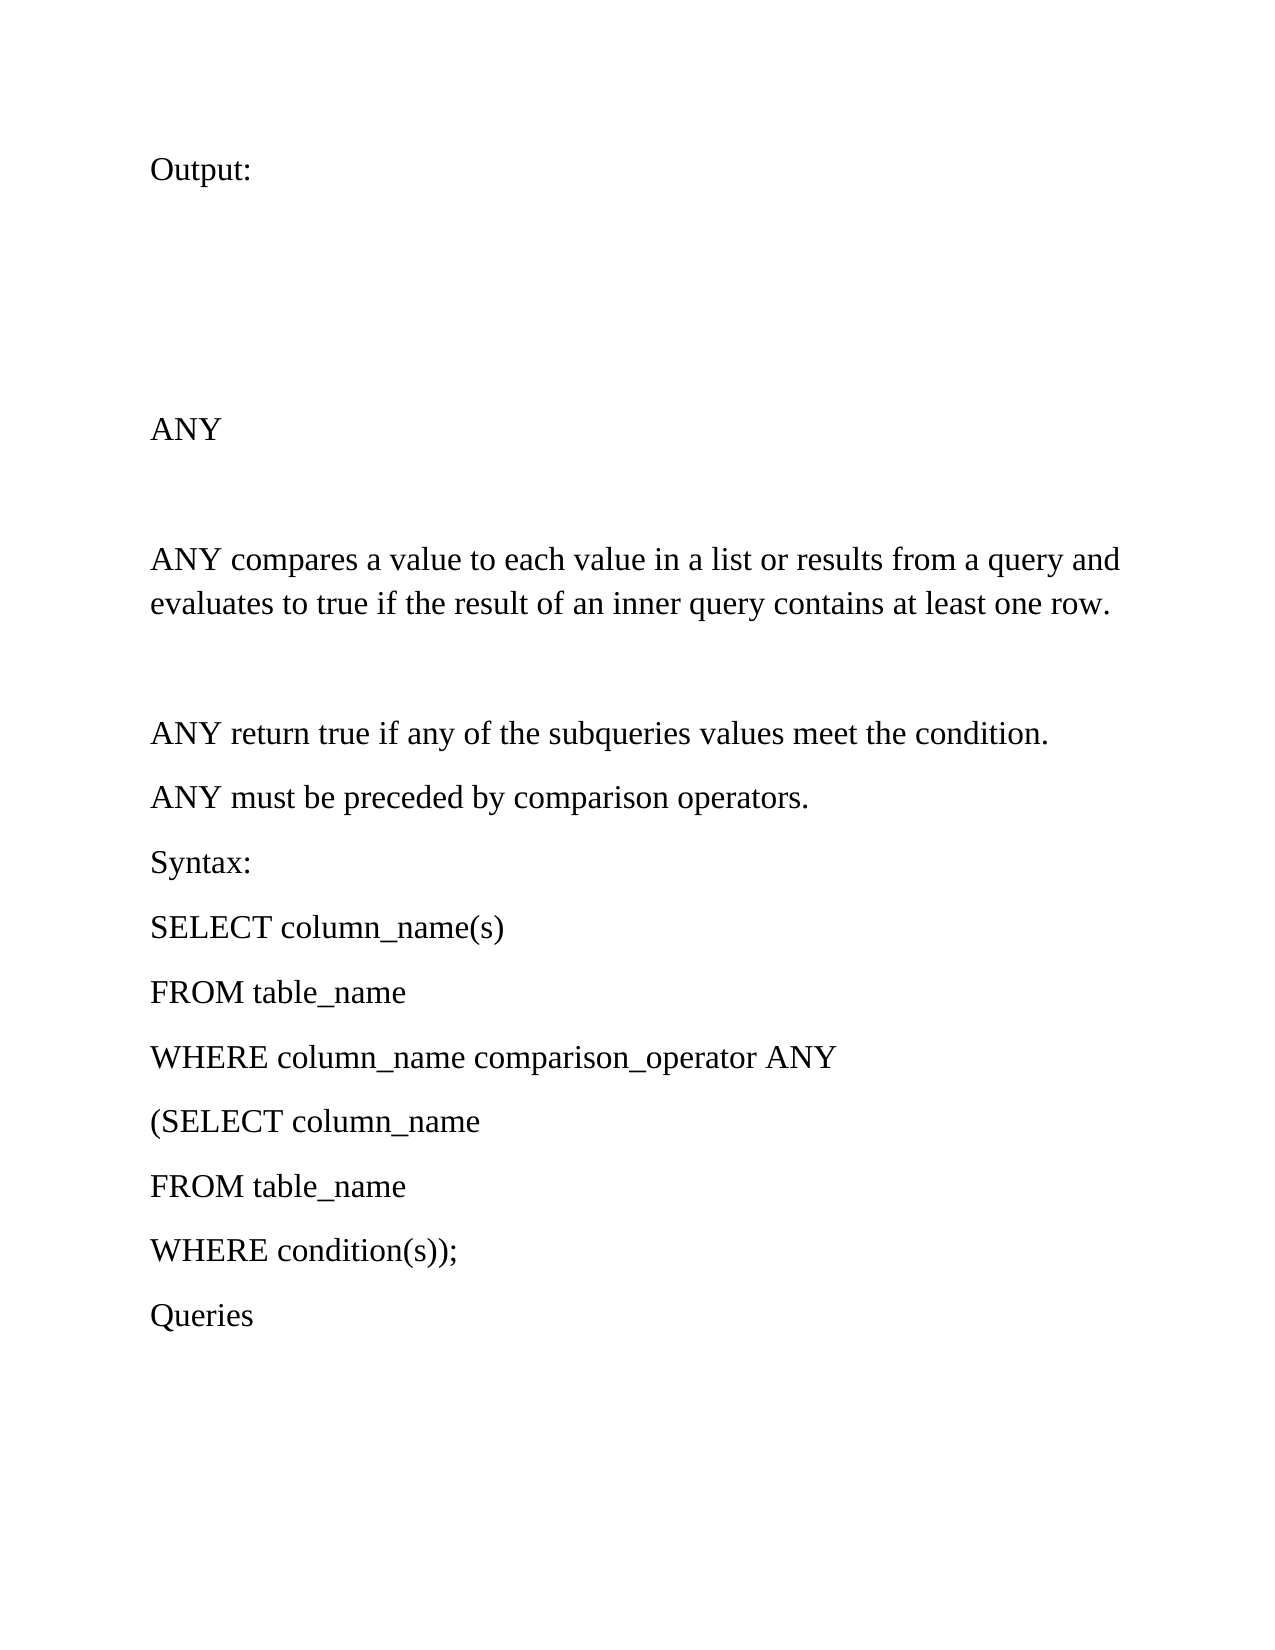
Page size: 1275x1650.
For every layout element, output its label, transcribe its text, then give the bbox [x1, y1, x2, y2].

text ANY [150, 409, 1275, 448]
text Output: [150, 149, 1275, 187]
text ANY compares a value to each value in a list or results from a query and evaluates to true if the result of an inner query contains at least one row. [150, 539, 1126, 622]
text WHERE column_name comparison_operator ANY (SELECT column_name [150, 1037, 881, 1140]
text Syntax: [150, 842, 1275, 881]
text ANY return true if any of the subqueries values meet the condition. ANY must be preceded by comparison operators. [150, 713, 1052, 816]
text SELECT column_name(s) FROM table_name [150, 907, 525, 1011]
text FROM table_name WHERE condition(s)); Queries [150, 1166, 482, 1333]
